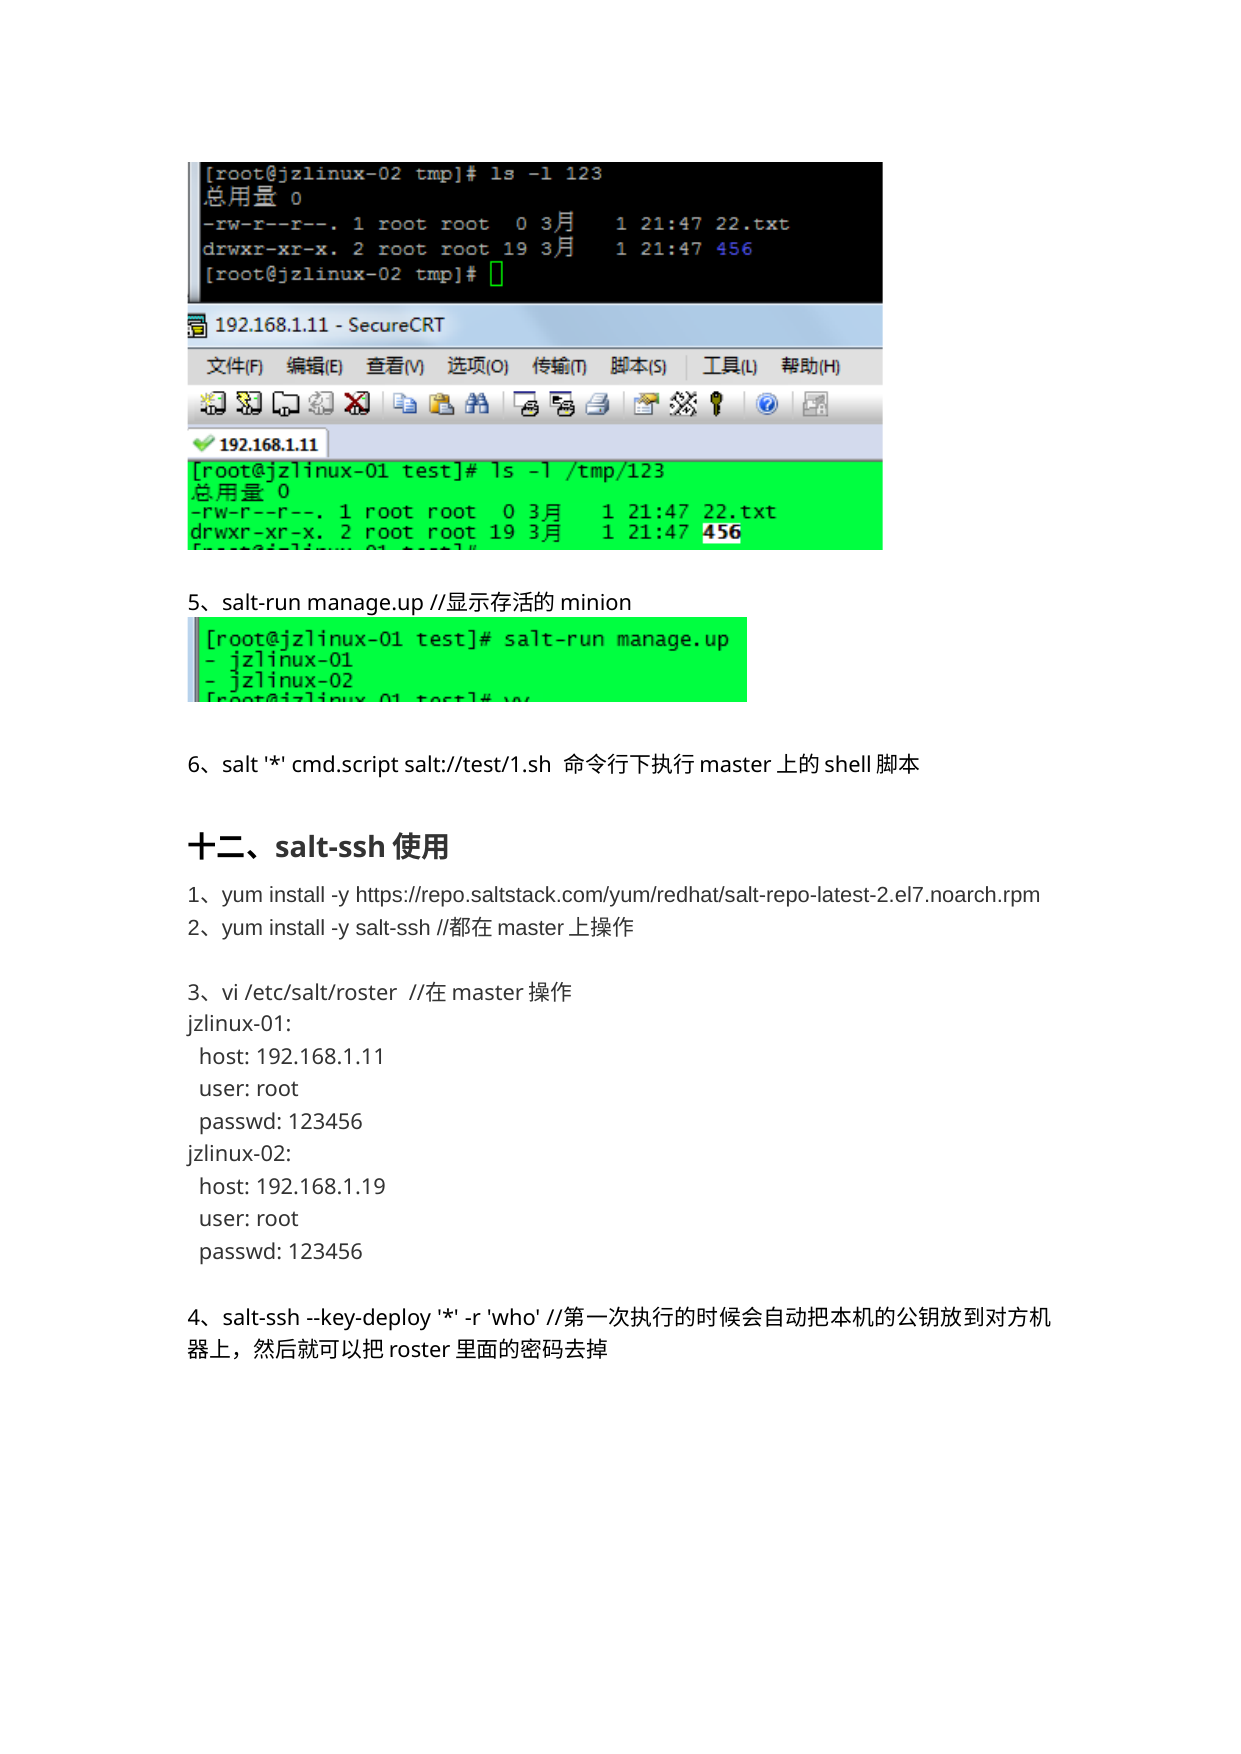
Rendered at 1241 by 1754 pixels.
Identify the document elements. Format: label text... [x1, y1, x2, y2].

text 5、salt-run manage.up //显示存活的minion [187, 584, 1053, 617]
text 十二、salt-ssh使用 [187, 812, 1053, 877]
text user: root [187, 1072, 1053, 1104]
text user: root [187, 1202, 1053, 1234]
picture [187, 617, 747, 702]
text 4、salt-ssh --key-deploy '*' -r 'who' //第一次执行的时候会自动把本机的公钥放到对方机器上，然后就可以把roster里面的密码去掉 [187, 1299, 1053, 1364]
text 2、yum install -y salt-ssh //都在master上操作 [187, 909, 1053, 942]
picture [187, 162, 883, 550]
text jzlinux-01: [187, 1007, 1053, 1039]
text 6、salt '*' cmd.script salt://test/1.sh 命令行下执行master上的shell脚本 [187, 747, 1053, 779]
text 3、vi /etc/salt/roster //在master操作 [187, 974, 1053, 1007]
text passwd: 123456 [187, 1234, 1053, 1267]
text jzlinux-02: [187, 1137, 1053, 1169]
text host: 192.168.1.19 [187, 1169, 1053, 1202]
text host: 192.168.1.11 [187, 1039, 1053, 1072]
text 1、yum install -y https://repo.saltstack.com/yum/redhat/salt-repo-latest-2.el7.noarch.rpm [187, 877, 1053, 909]
text passwd: 123456 [187, 1104, 1053, 1137]
